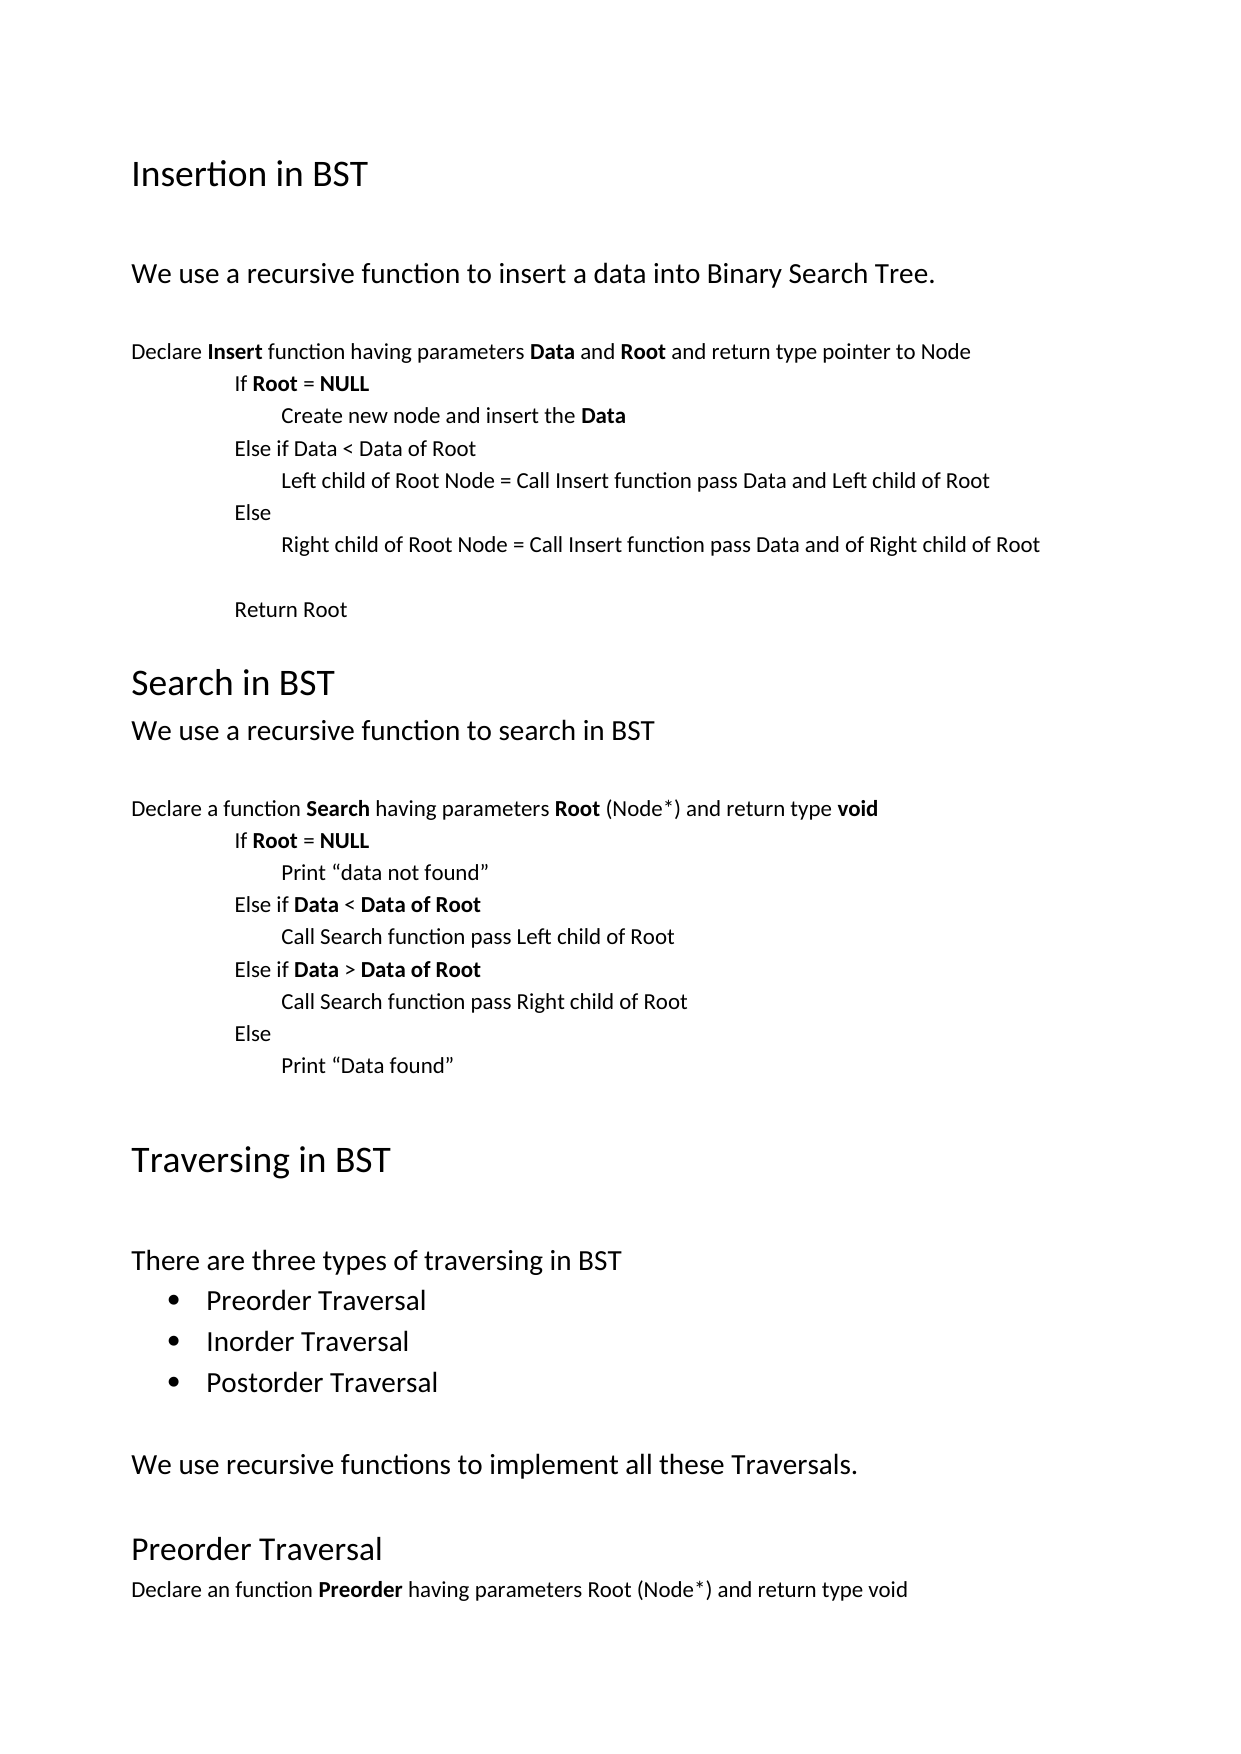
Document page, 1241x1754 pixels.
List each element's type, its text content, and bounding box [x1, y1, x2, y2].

text Search in BST [131, 659, 1090, 705]
text Print “data not found” [131, 858, 1090, 886]
text Insertion in BST [131, 150, 1090, 196]
text Else [131, 498, 1090, 526]
text Right child of Root Node = Call Insert function pass Data and of Right child of Root [281, 530, 1090, 558]
text Else if Data < Data of Root [131, 434, 1090, 462]
text Else if Data < Data of Root [131, 890, 1090, 918]
list Postorder Traversal [169, 1364, 1090, 1400]
list Preorder Traversal [169, 1282, 1090, 1318]
text If Root = NULL [131, 369, 1090, 397]
list Inorder Traversal [169, 1323, 1090, 1359]
text If Root = NULL [131, 826, 1090, 854]
text We use a recursive function to search in BST [131, 712, 1090, 747]
text Declare a function Search having parameters Root (Node*) and return type void [131, 794, 1090, 822]
text Return Root [131, 595, 1090, 623]
text Left child of Root Node = Call Insert function pass Data and Left child of Root [281, 466, 1090, 494]
text Declare an function Preorder having parameters Root (Node*) and return type void [131, 1575, 1090, 1603]
text Declare Insert function having parameters Data and Root and return type pointer to Node [131, 337, 1090, 365]
text Else if Data > Data of Root [131, 955, 1090, 983]
text Else [131, 1019, 1090, 1047]
text Preorder Traversal [131, 1528, 1090, 1569]
text Call Search function pass Right child of Root [281, 987, 1090, 1015]
text We use a recursive function to insert a data into Binary Search Tree. [131, 255, 1090, 291]
text Create new node and insert the Data [131, 402, 1090, 430]
text Traversing in BST [131, 1136, 1090, 1182]
text There are three types of traversing in BST [131, 1242, 1090, 1277]
text Print “Data found” [131, 1051, 1090, 1079]
text Call Search function pass Left child of Root [281, 922, 1090, 951]
text We use recursive functions to implement all these Traversals. [131, 1446, 1090, 1482]
